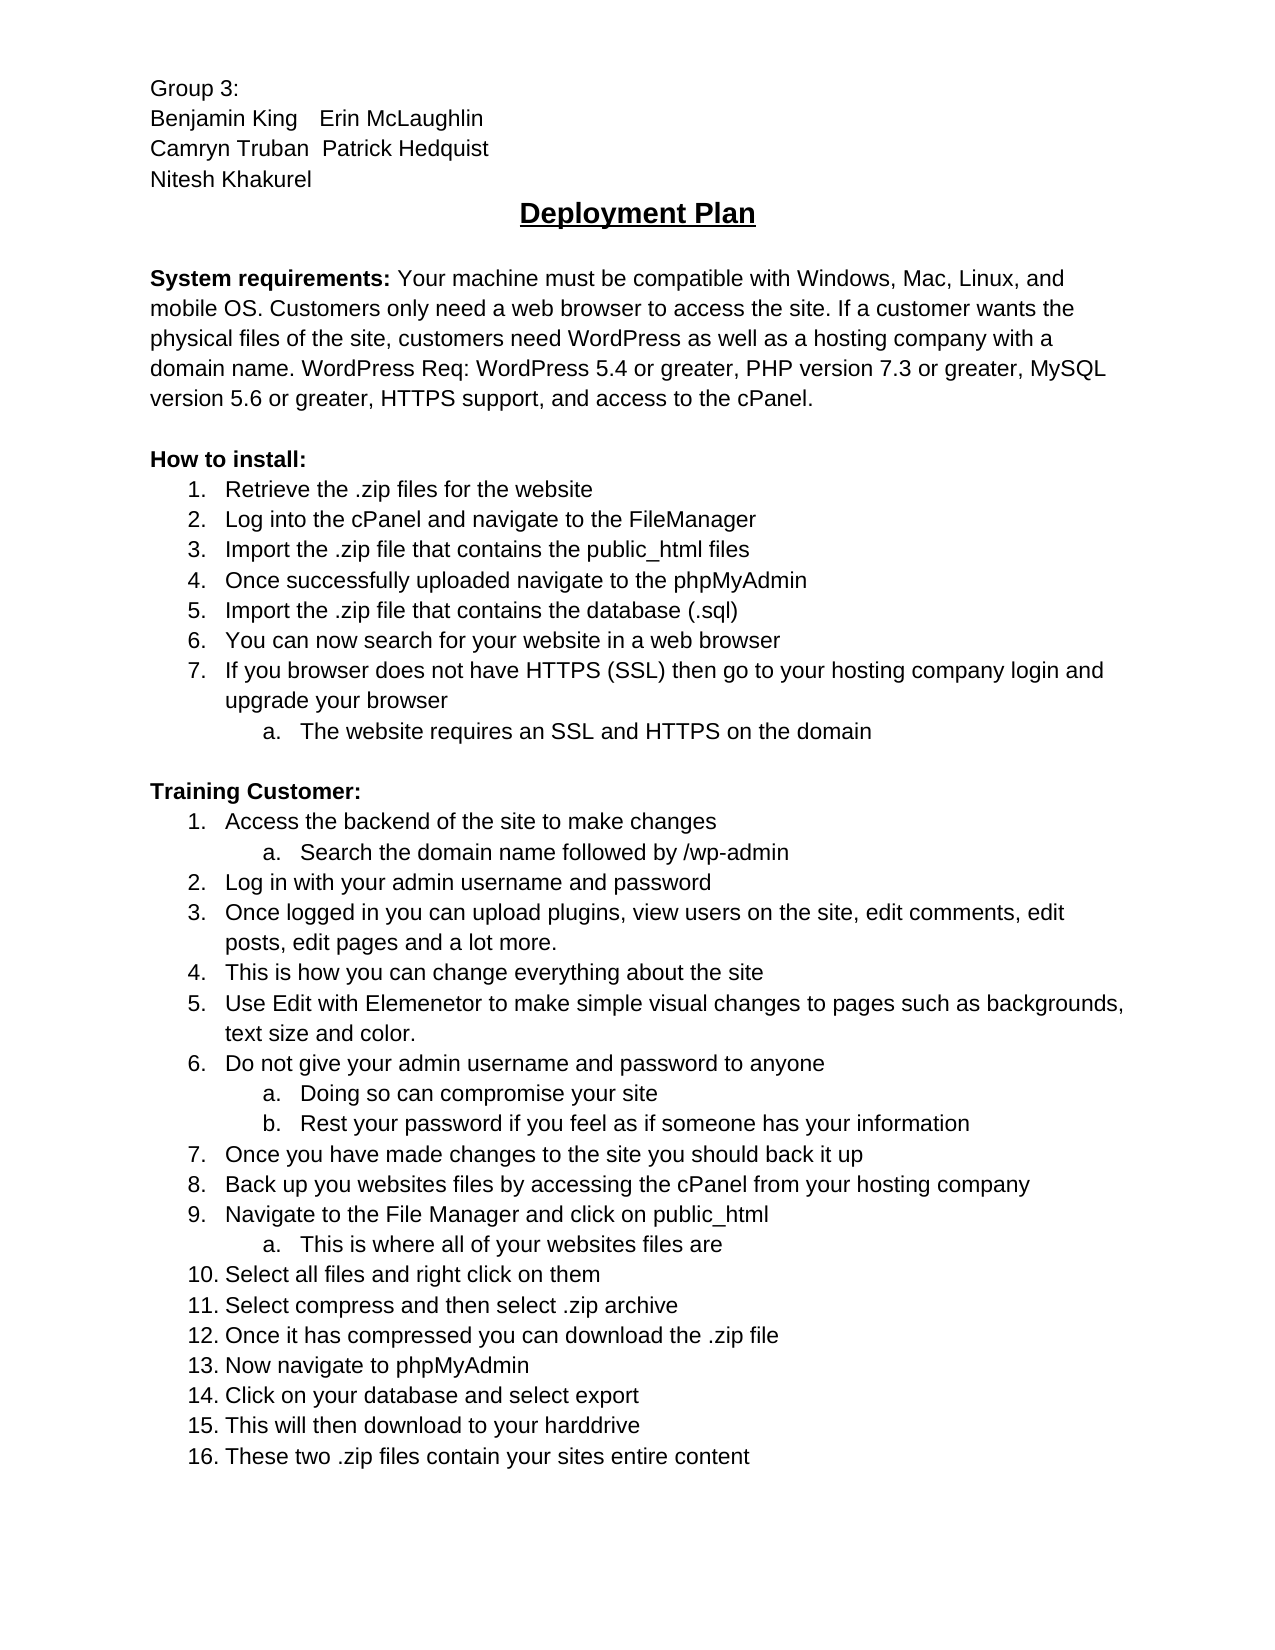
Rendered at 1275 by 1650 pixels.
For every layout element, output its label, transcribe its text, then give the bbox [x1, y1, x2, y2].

list Once successfully uploaded navigate to the phpMyAdmin [187, 567, 1125, 593]
list Select all files and right click on them [187, 1261, 1125, 1288]
list Now navigate to phpMyAdmin [187, 1352, 1125, 1378]
list You can now search for your website in a web browser [187, 627, 1125, 653]
list Access the backend of the site to make changes [187, 808, 1125, 835]
list Import the .zip file that contains the database (.sql) [187, 597, 1125, 623]
list Once you have made changes to the site you should back it up [187, 1141, 1125, 1167]
list Search the domain name followed by /wp-admin [262, 838, 1125, 865]
list Select compress and then select .zip archive [187, 1292, 1125, 1318]
list Retrieve the .zip files for the website [187, 476, 1125, 502]
list These two .zip files contain your sites entire content [187, 1443, 1125, 1469]
list Click on your database and select export [187, 1382, 1125, 1409]
list Once logged in you can upload plugins, view users on the site, edit comments, edit posts, edit pages and a lot more. [187, 899, 1125, 956]
list Doing so can compromise your site [262, 1080, 1125, 1107]
list This is how you can change everything about the site [187, 959, 1125, 986]
list Log in with your admin username and password [187, 869, 1125, 895]
list Rest your password if you feel as if someone has your information [262, 1110, 1125, 1137]
list The website requires an SSL and HTTPS on the domain [262, 718, 1125, 744]
list This will then download to your harddrive [187, 1412, 1125, 1439]
list If you browser does not have HTTPS (SSL) then go to your hosting company login and upgrade your browser [187, 657, 1125, 714]
list Once it has compressed you can download the .zip file [187, 1322, 1125, 1348]
text System requirements: Your machine must be compatible with Windows, Mac, Linux, and mobile OS. Customers only need a web browser to access the site. If a customer wants the physical files of the site, customers need WordPress as well as a hosting company with a domain name. WordPress Req: WordPress 5.4 or greater, PHP version 7.3 or greater, MySQL version 5.6 or greater, HTTPS support, and access to the cPanel. [150, 264, 1125, 412]
list Navigate to the File Manager and click on public_html [187, 1201, 1125, 1227]
text How to install: [150, 446, 1125, 472]
list Do not give your admin username and password to anyone [187, 1050, 1125, 1076]
list Back up you websites files by accessing the cPanel from your hosting company [187, 1171, 1125, 1197]
list Log into the cPanel and navigate to the FileManager [187, 506, 1125, 533]
text Deployment Plan [150, 196, 1125, 229]
list Import the .zip file that contains the public_html files [187, 536, 1125, 563]
list This is where all of your websites files are [262, 1231, 1125, 1258]
list Use Edit with Elemenetor to make simple visual changes to pages such as backgrounds, text size and color. [187, 989, 1125, 1046]
text Training Customer: [150, 778, 1125, 804]
